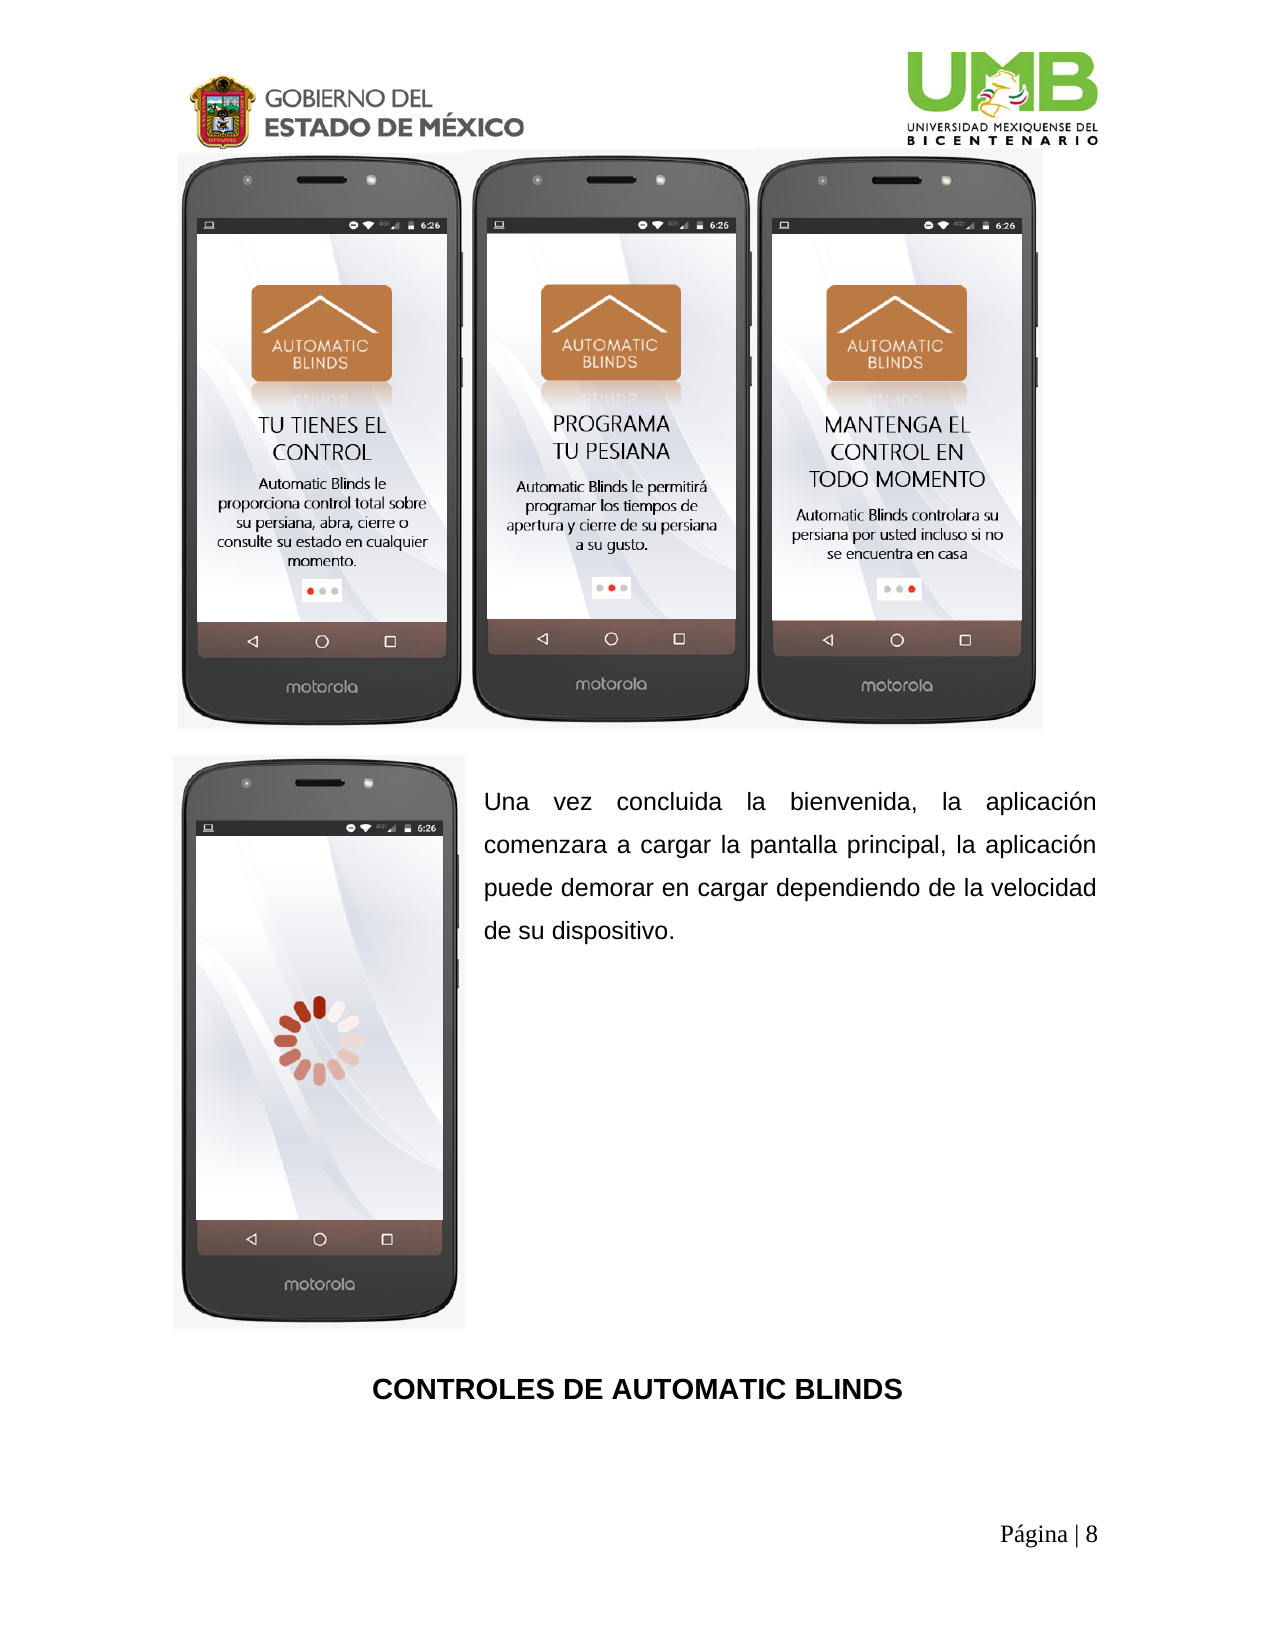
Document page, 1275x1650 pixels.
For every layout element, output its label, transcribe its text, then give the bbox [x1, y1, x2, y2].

text Una vez concluida la bienvenida, la aplicación comenzara a cargar la pantalla principal, la aplicación puede demorar en cargar dependiendo de la velocidad de su dispositivo. [465, 787, 1098, 945]
picture [189, 73, 524, 149]
picture [907, 52, 1098, 145]
subtitle CONTROLES DE AUTOMATIC BLINDS [177, 1372, 1098, 1406]
